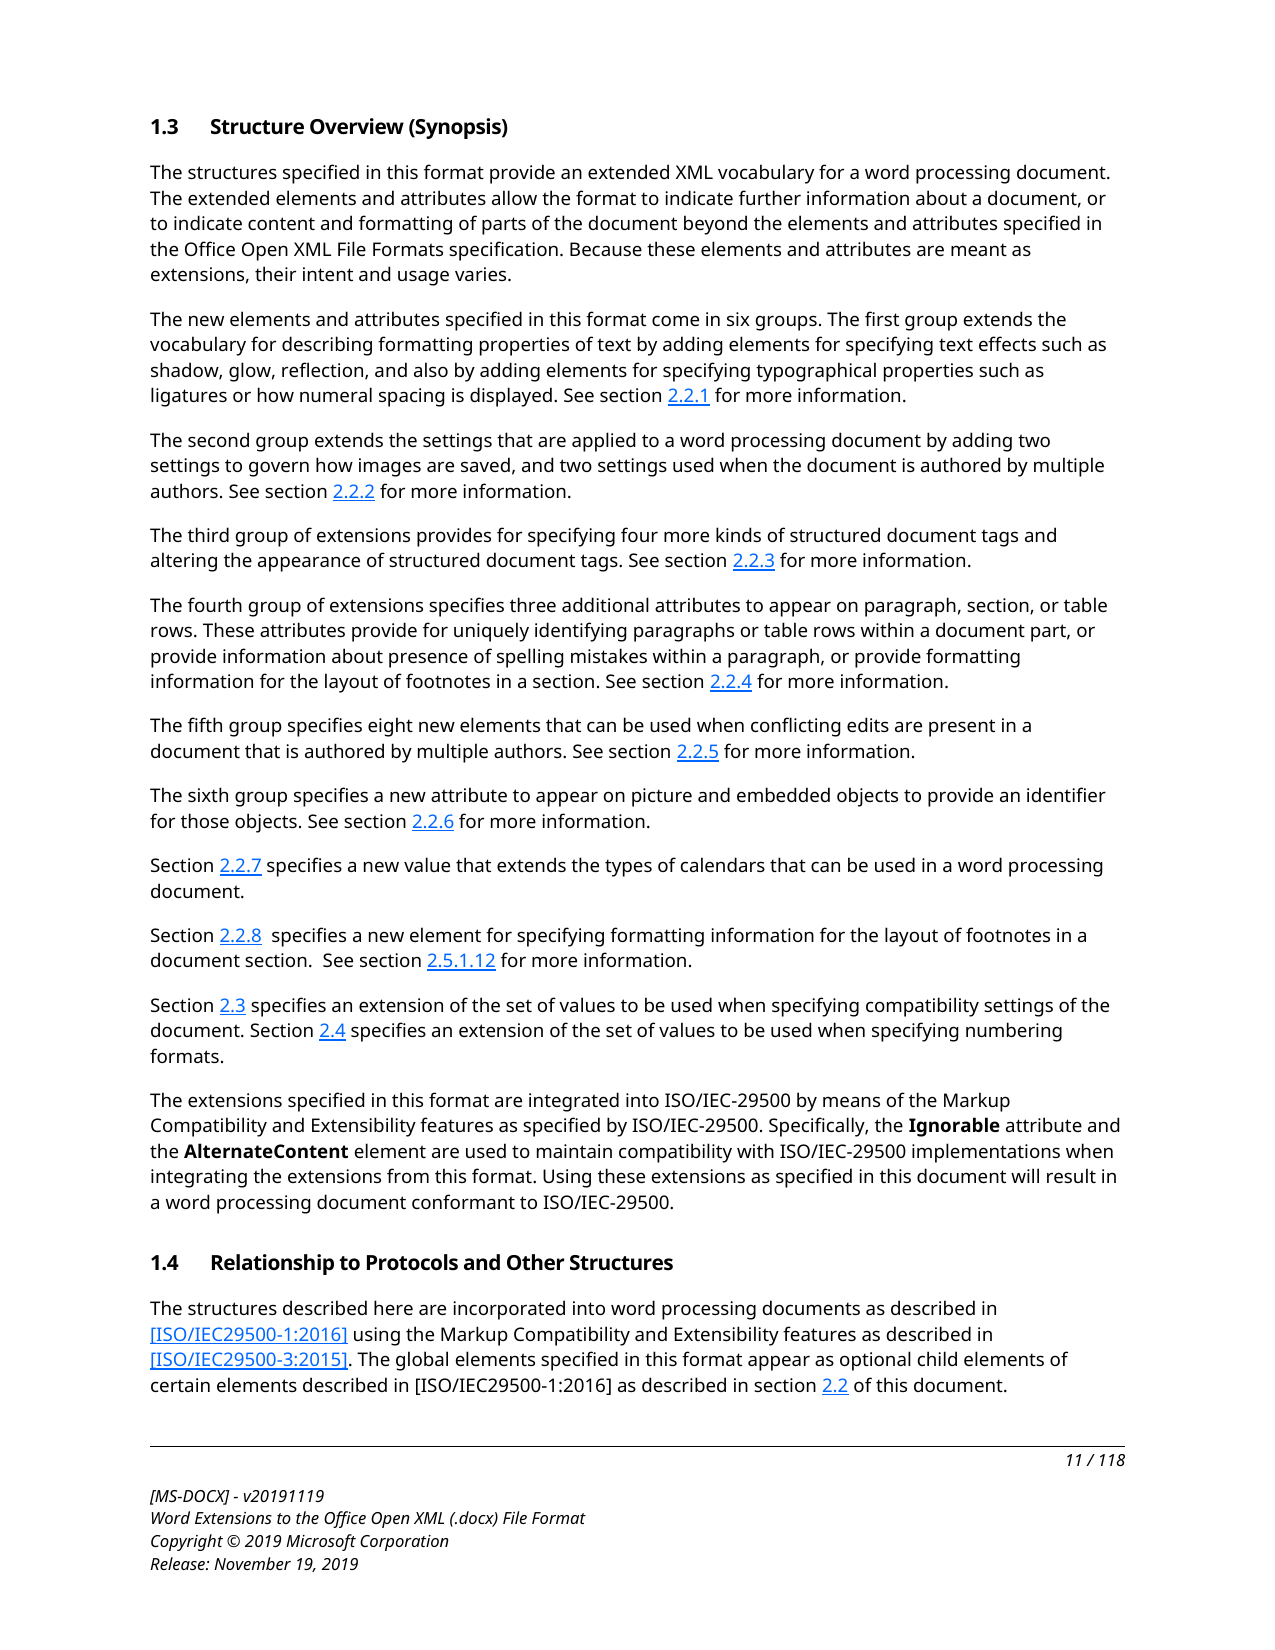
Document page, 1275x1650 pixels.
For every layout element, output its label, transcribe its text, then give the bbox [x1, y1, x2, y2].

text The fifth group specifies eight new elements that can be used when conflicting edits are present in a document that is authored by multiple authors. See section 2.2.5 for more information. [150, 713, 1125, 764]
subtitle Relationship to Protocols and Other Structures [150, 1248, 1125, 1277]
text The second group extends the settings that are applied to a word processing document by adding two settings to govern how images are saved, and two settings used when the document is authored by multiple authors. See section 2.2.2 for more information. [150, 427, 1125, 503]
text The sixth group specifies a new attribute to appear on picture and embedded objects to provide an identifier for those objects. See section 2.2.6 for more information. [150, 783, 1125, 834]
text The third group of extensions provides for specifying four more kinds of structured document tags and altering the appearance of structured document tags. See section 2.2.3 for more information. [150, 522, 1125, 573]
text The fourth group of extensions specifies three additional attributes to appear on paragraph, section, or table rows. These attributes provide for uniquely identifying paragraphs or table rows within a document part, or provide information about presence of spelling mistakes within a paragraph, or provide formatting information for the layout of footnotes in a section. See section 2.2.4 for more information. [150, 592, 1125, 694]
text Section 2.2.8 specifies a new element for specifying formatting information for the layout of footnotes in a document section. See section 2.5.1.12 for more information. [150, 922, 1125, 973]
text The structures specified in this format provide an extended XML vocabulary for a word processing document. The extended elements and attributes allow the format to indicate further information about a document, or to indicate content and formatting of parts of the document beyond the elements and attributes specified in the Office Open XML File Formats specification. Because these elements and attributes are meant as extensions, their intent and usage varies. [150, 160, 1125, 287]
text The new elements and attributes specified in this format come in six groups. The first group extends the vocabulary for describing formatting properties of text by adding elements for specifying text effects such as shadow, glow, reflection, and also by adding elements for specifying typographical properties such as ligatures or how numeral spacing is displayed. See section 2.2.1 for more information. [150, 306, 1125, 408]
subtitle Structure Overview (Synopsis) [150, 112, 1125, 141]
text The extensions specified in this format are integrated into ISO/IEC-29500 by means of the Markup Compatibility and Extensibility features as specified by ISO/IEC-29500. Specifically, the Ignorable attribute and the AlternateContent element are used to maintain compatibility with ISO/IEC-29500 implementations when integrating the extensions from this format. Using these extensions as specified in this document will result in a word processing document conformant to ISO/IEC-29500. [150, 1087, 1125, 1215]
text Section 2.3 specifies an extension of the set of values to be used when specifying compatibility settings of the document. Section 2.4 specifies an extension of the set of values to be used when specifying numbering formats. [150, 992, 1125, 1068]
text Section 2.2.7 specifies a new value that extends the types of calendars that can be used in a word processing document. [150, 852, 1125, 903]
text The structures described here are incorporated into word processing documents as described in [ISO/IEC29500-1:2016] using the Markup Compatibility and Extensibility features as described in [ISO/IEC29500-3:2015]. The global elements specified in this format appear as optional child elements of certain elements described in [ISO/IEC29500-1:2016] as described in section 2.2 of this document. [150, 1295, 1125, 1397]
